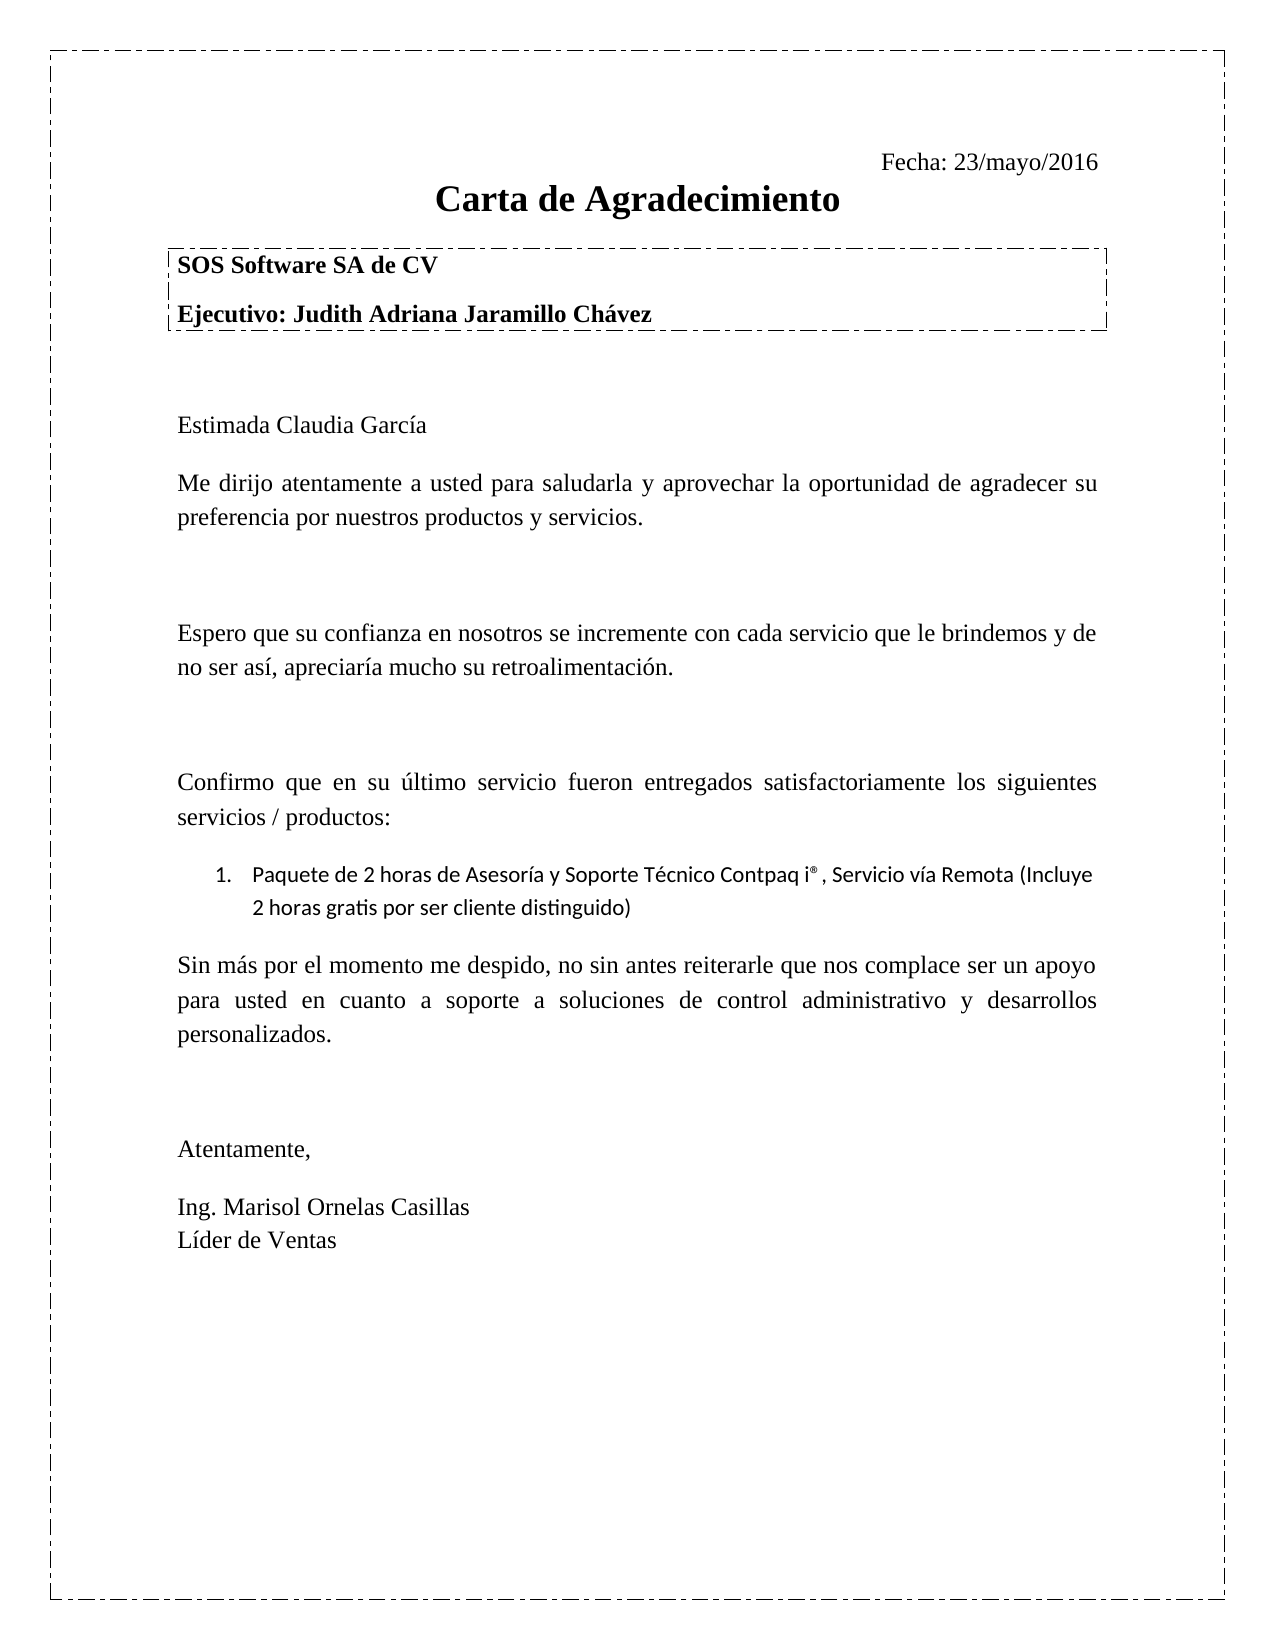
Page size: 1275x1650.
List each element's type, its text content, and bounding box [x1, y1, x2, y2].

text Confirmo que en su último servicio fueron entregados satisfactoriamente los siguientes servicios / productos: [177, 767, 1098, 831]
text SOS Software SA de CV [168, 247, 1107, 279]
text Ejecutivo: Judith Adriana Jaramillo Chávez [168, 296, 1107, 331]
text Me dirijo atentamente a usted para saludarla y aprovechar la oportunidad de agradecer su preferencia por nuestros productos y servicios. [177, 468, 1098, 531]
text Carta de Agradecimiento [177, 176, 1098, 219]
text Atentamente, [177, 1134, 1098, 1163]
list Paquete de 2 horas de Asesoría y Soporte Técnico Contpaq i®, Servicio vía Remota (Incluye 2 horas gratis por ser cliente distinguido) [214, 860, 1098, 921]
text Estimada Claudia García [177, 410, 1098, 438]
text Sin más por el momento me despido, no sin antes reiterarle que nos complace ser un apoyo para usted en cuanto a soporte a soluciones de control administrativo y desarrollos personalizados. [177, 950, 1098, 1048]
text Espero que su confianza en nosotros se incremente con cada servicio que le brindemos y de no ser así, apreciaría mucho su retroalimentación. [177, 618, 1098, 681]
text Ing. Marisol Ornelas Casillas Líder de Ventas [177, 1192, 1098, 1254]
text Fecha: 23/mayo/2016 [177, 147, 1098, 176]
